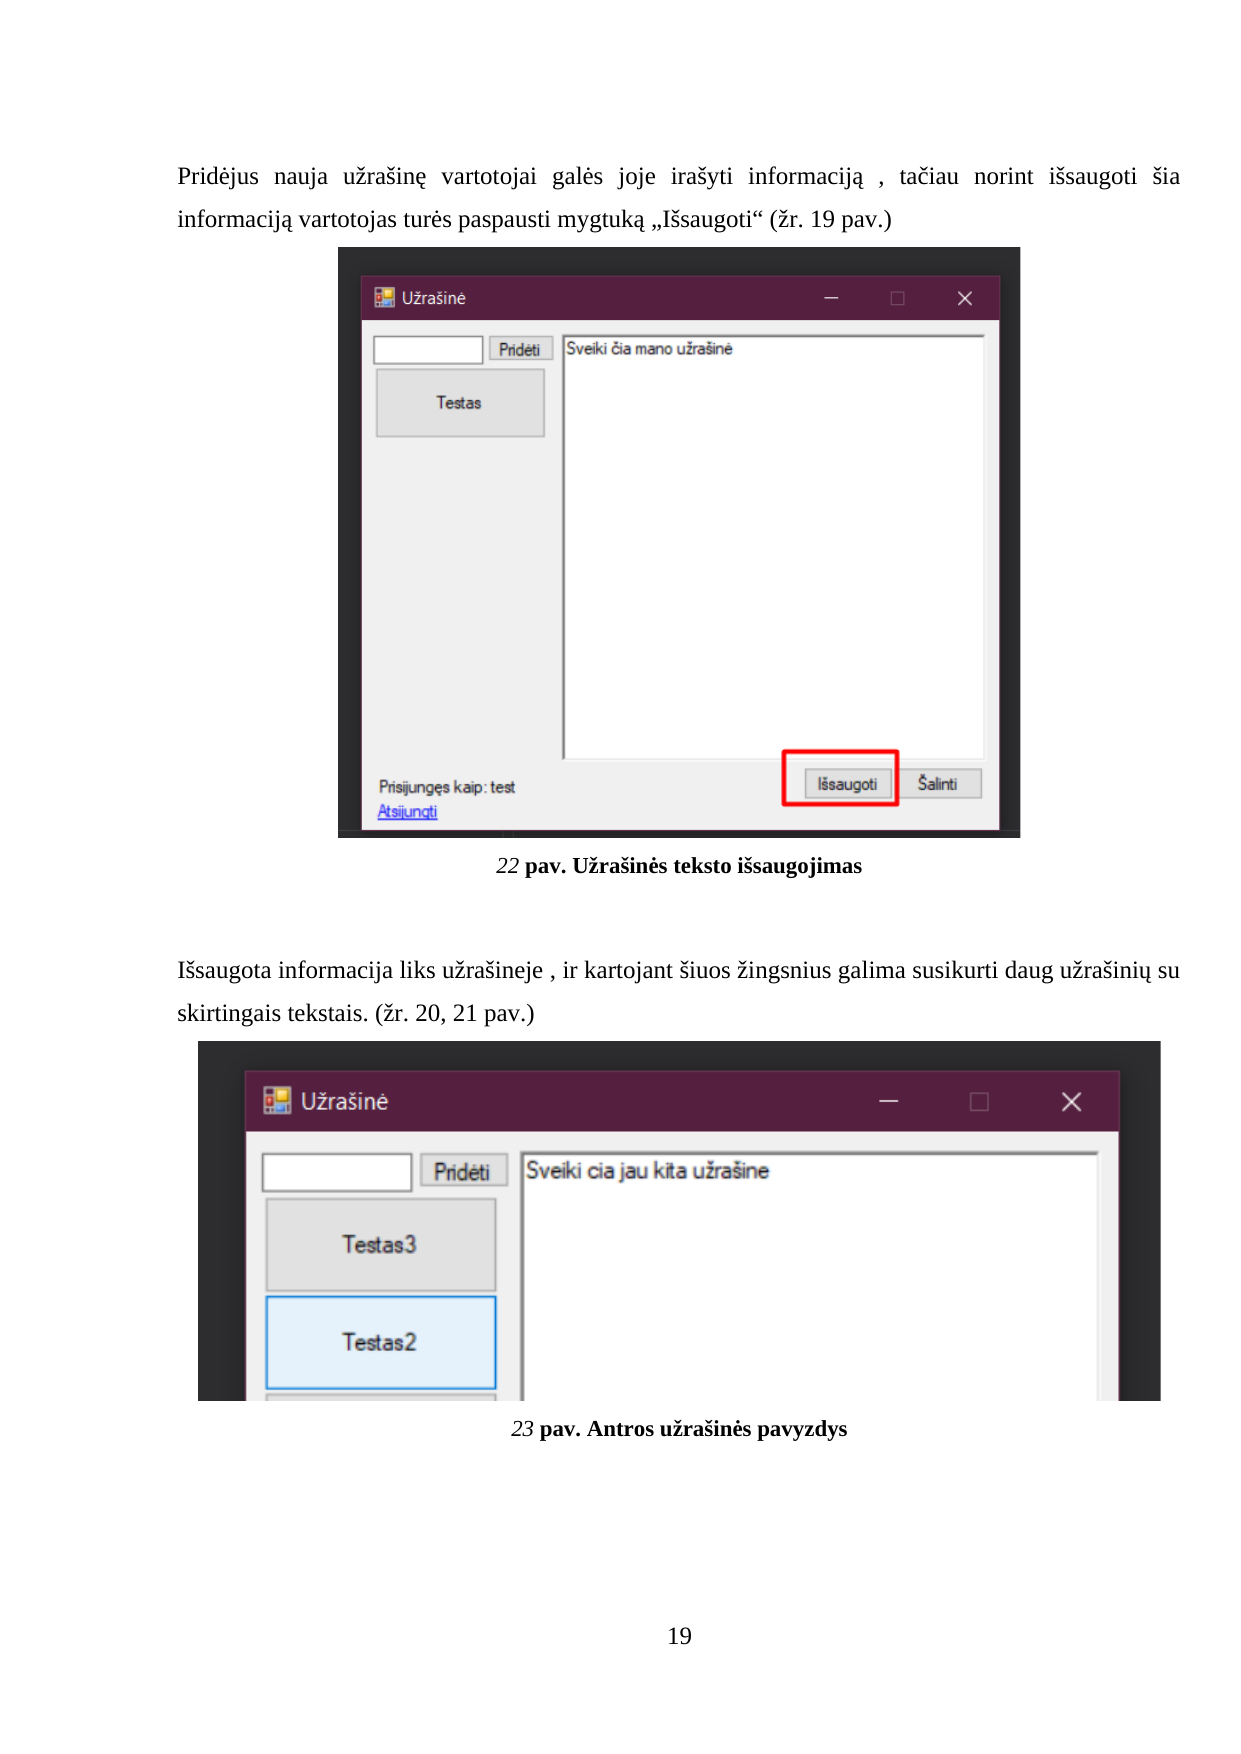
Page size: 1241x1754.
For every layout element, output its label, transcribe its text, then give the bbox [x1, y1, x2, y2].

text Pridėjus nauja užrašinę vartotojai galės joje irašyti informaciją , tačiau norint išsaugoti šia informaciją vartotojas turės paspausti mygtuką „Išsaugoti“ (žr. 19 pav.) [177, 161, 1182, 233]
picture [198, 1041, 1161, 1401]
text 23 pav. Antros užrašinės pavyzdys [177, 1415, 1182, 1442]
text 22 pav. Užrašinės teksto išsaugojimas [177, 852, 1182, 878]
text Išsaugota informacija liks užrašineje , ir kartojant šiuos žingsnius galima susikurti daug užrašinių su skirtingais tekstais. (žr. 20, 21 pav.) [177, 955, 1182, 1027]
picture [338, 247, 1021, 838]
